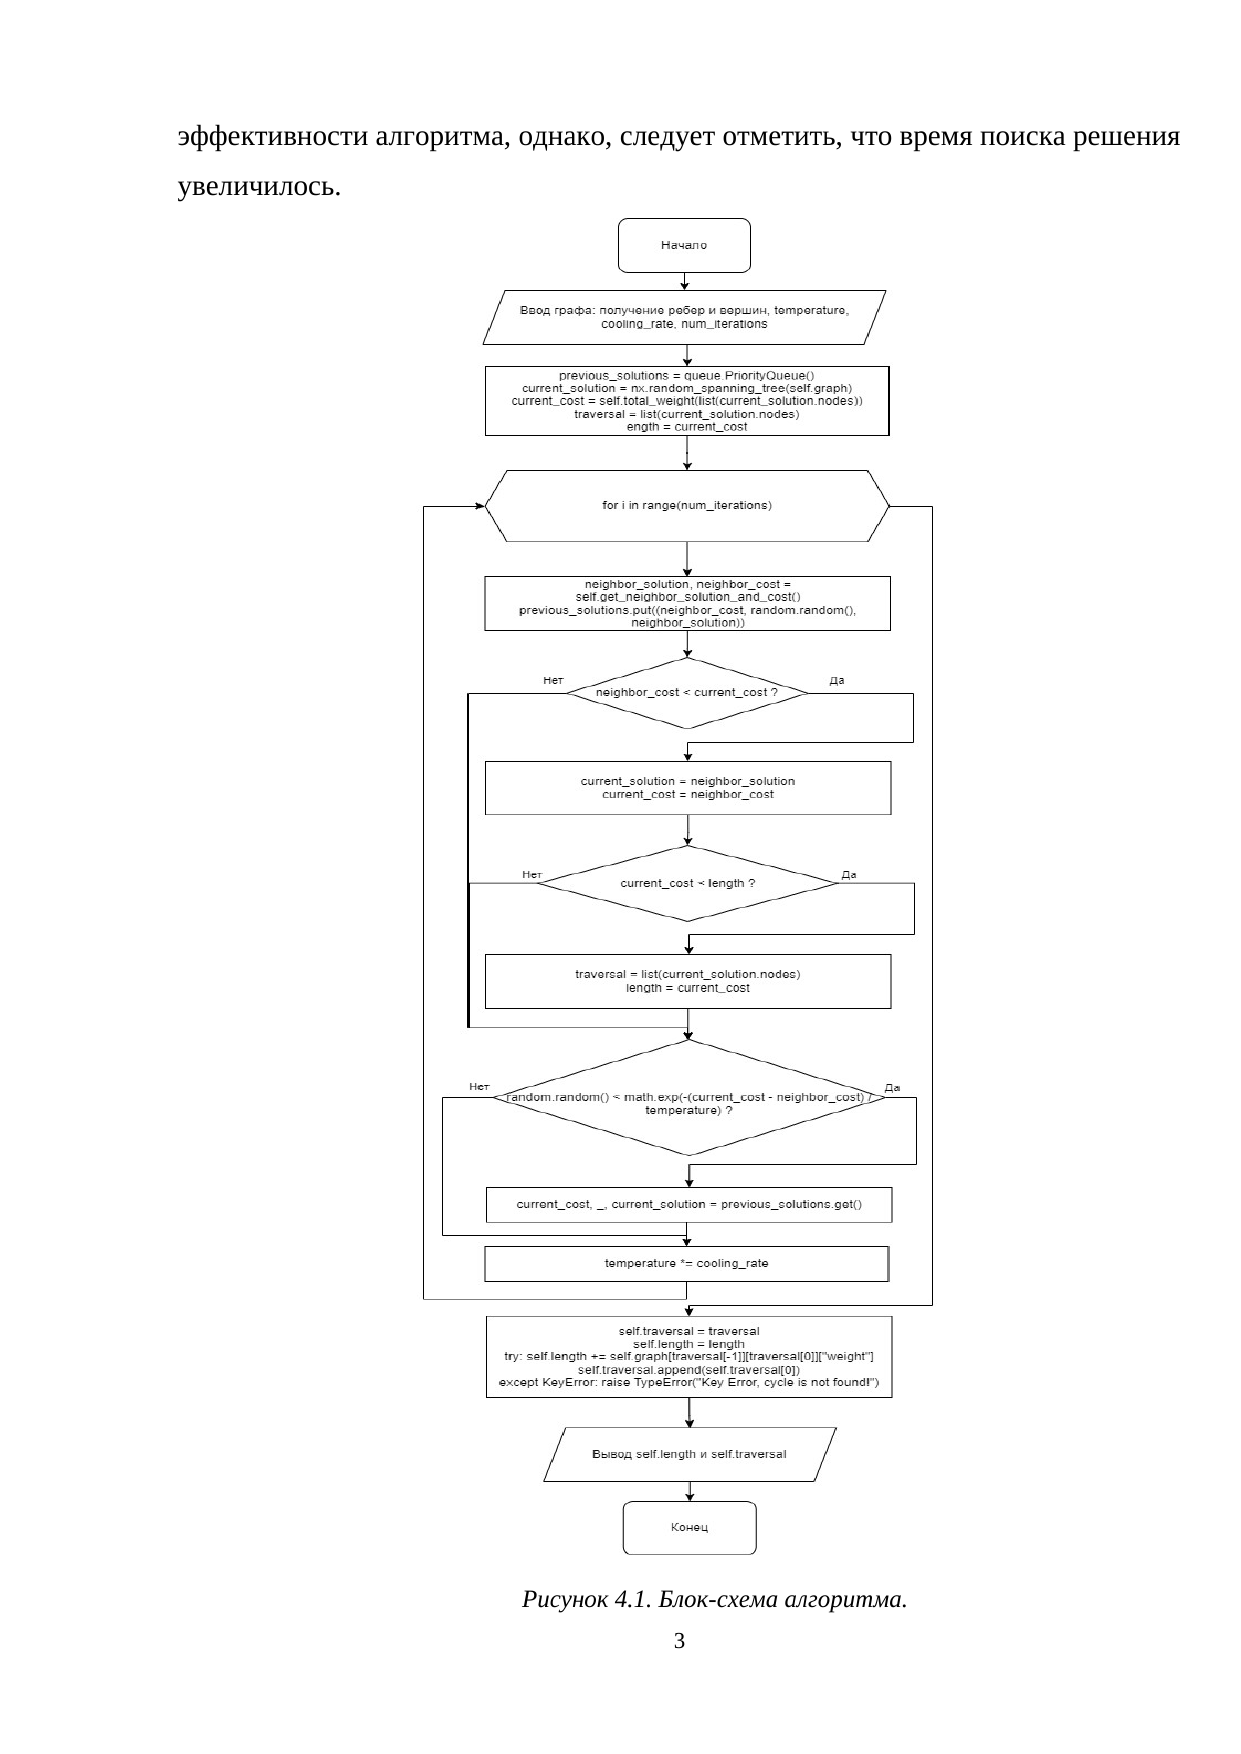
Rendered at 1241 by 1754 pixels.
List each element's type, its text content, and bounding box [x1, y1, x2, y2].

text Рисунок 4.1. Блок-схема алгоритма. [177, 1584, 1181, 1612]
picture [416, 218, 942, 1555]
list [177, 118, 1181, 202]
